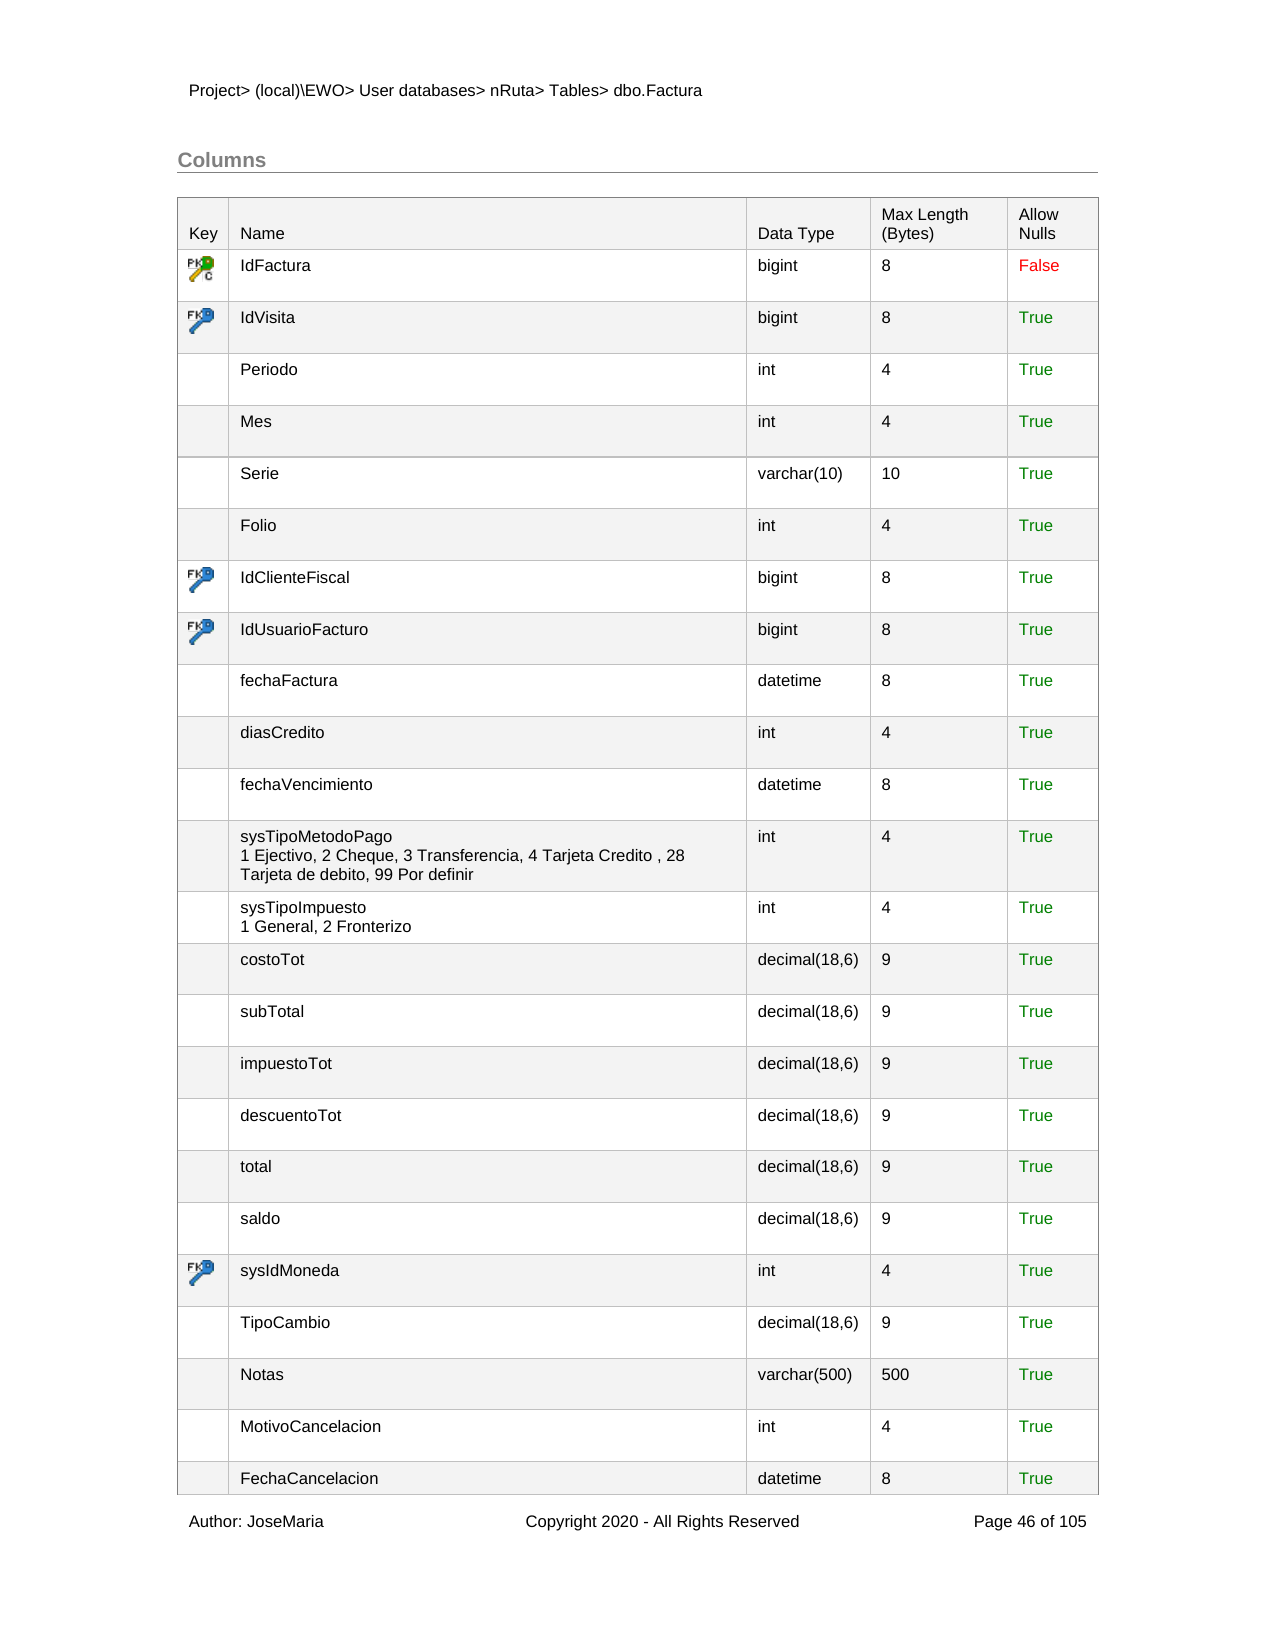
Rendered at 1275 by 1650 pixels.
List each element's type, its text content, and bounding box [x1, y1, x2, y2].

table_cell [178, 613, 228, 664]
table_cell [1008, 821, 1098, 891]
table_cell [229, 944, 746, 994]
picture [188, 256, 214, 282]
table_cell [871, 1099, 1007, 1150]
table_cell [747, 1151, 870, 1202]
table_cell 4 [871, 354, 1007, 404]
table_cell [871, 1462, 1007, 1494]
table_cell True [1008, 302, 1098, 353]
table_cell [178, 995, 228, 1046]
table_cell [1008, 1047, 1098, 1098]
table_cell False [1008, 250, 1098, 301]
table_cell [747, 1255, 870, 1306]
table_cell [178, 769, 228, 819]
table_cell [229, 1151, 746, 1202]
table_cell IdUsuarioFacturo [229, 613, 746, 664]
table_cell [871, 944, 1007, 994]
table_cell IdClienteFiscal [229, 561, 746, 612]
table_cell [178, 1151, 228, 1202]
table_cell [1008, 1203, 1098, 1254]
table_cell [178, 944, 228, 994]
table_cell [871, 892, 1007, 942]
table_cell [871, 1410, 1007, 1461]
table_cell Serie [229, 458, 746, 508]
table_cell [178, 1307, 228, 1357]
table_cell True [1008, 354, 1098, 404]
table_cell bigint [747, 561, 870, 612]
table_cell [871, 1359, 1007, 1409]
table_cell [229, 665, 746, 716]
table_cell 8 [871, 561, 1007, 612]
table_cell bigint [747, 250, 870, 301]
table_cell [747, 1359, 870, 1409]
table_cell True [1008, 458, 1098, 508]
table_cell [178, 250, 228, 301]
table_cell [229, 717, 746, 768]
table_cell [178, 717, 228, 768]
picture [188, 619, 214, 645]
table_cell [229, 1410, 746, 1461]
table_cell 10 [871, 458, 1007, 508]
table_cell 8 [871, 302, 1007, 353]
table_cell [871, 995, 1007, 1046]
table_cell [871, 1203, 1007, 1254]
table_header Max Length (Bytes) [871, 198, 1007, 249]
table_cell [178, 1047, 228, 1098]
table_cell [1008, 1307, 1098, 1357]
table_cell int [747, 354, 870, 404]
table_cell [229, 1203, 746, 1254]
table_cell [178, 406, 228, 456]
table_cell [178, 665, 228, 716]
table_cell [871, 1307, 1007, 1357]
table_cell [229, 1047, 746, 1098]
table_cell [178, 561, 228, 612]
table_cell Folio [229, 509, 746, 560]
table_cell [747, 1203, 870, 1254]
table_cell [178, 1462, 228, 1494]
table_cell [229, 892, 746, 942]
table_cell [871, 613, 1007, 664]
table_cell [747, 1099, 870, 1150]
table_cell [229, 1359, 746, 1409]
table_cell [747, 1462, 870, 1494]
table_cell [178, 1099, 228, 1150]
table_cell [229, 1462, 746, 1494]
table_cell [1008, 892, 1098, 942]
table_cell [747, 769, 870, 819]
table_cell int [747, 509, 870, 560]
picture [188, 567, 214, 593]
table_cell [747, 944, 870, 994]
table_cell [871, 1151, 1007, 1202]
table_cell [178, 302, 228, 353]
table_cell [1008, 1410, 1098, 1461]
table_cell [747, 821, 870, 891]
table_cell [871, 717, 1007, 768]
table_cell Periodo [229, 354, 746, 404]
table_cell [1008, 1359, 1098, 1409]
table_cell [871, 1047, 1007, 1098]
table_cell IdFactura [229, 250, 746, 301]
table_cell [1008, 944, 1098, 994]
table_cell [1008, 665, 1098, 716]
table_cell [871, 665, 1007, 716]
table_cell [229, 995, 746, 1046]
table_cell Mes [229, 406, 746, 456]
title Columns [177, 148, 1098, 172]
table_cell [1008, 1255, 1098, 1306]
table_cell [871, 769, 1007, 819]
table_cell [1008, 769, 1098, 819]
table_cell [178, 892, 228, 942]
table_cell int [747, 406, 870, 456]
table_cell True [1008, 406, 1098, 456]
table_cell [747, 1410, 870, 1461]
table_cell [178, 458, 228, 508]
picture [188, 308, 214, 334]
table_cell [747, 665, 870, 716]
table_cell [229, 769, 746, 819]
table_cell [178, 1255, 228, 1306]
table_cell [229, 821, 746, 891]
table_cell IdVisita [229, 302, 746, 353]
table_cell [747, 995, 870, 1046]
table_cell 8 [871, 250, 1007, 301]
table_cell True [1008, 509, 1098, 560]
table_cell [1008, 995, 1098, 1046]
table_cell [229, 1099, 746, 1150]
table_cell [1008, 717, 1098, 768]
table_cell varchar(10) [747, 458, 870, 508]
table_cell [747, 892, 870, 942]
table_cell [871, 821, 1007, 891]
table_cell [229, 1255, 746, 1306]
table_header Data Type [747, 198, 870, 249]
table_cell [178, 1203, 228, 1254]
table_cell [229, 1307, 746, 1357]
table_cell bigint [747, 302, 870, 353]
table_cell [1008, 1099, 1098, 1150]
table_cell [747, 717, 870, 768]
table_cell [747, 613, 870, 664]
table_header Allow Nulls [1008, 198, 1098, 249]
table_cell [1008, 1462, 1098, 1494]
table_header Name [229, 198, 746, 249]
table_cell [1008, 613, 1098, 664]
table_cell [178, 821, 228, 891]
table_cell [178, 354, 228, 404]
table_cell [178, 509, 228, 560]
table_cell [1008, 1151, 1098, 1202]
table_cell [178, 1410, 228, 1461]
table_header Key [178, 198, 228, 249]
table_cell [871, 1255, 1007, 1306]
table_cell 4 [871, 406, 1007, 456]
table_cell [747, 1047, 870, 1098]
table_cell 4 [871, 509, 1007, 560]
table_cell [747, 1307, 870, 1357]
table_cell True [1008, 561, 1098, 612]
picture [188, 1260, 214, 1286]
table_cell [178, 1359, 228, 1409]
